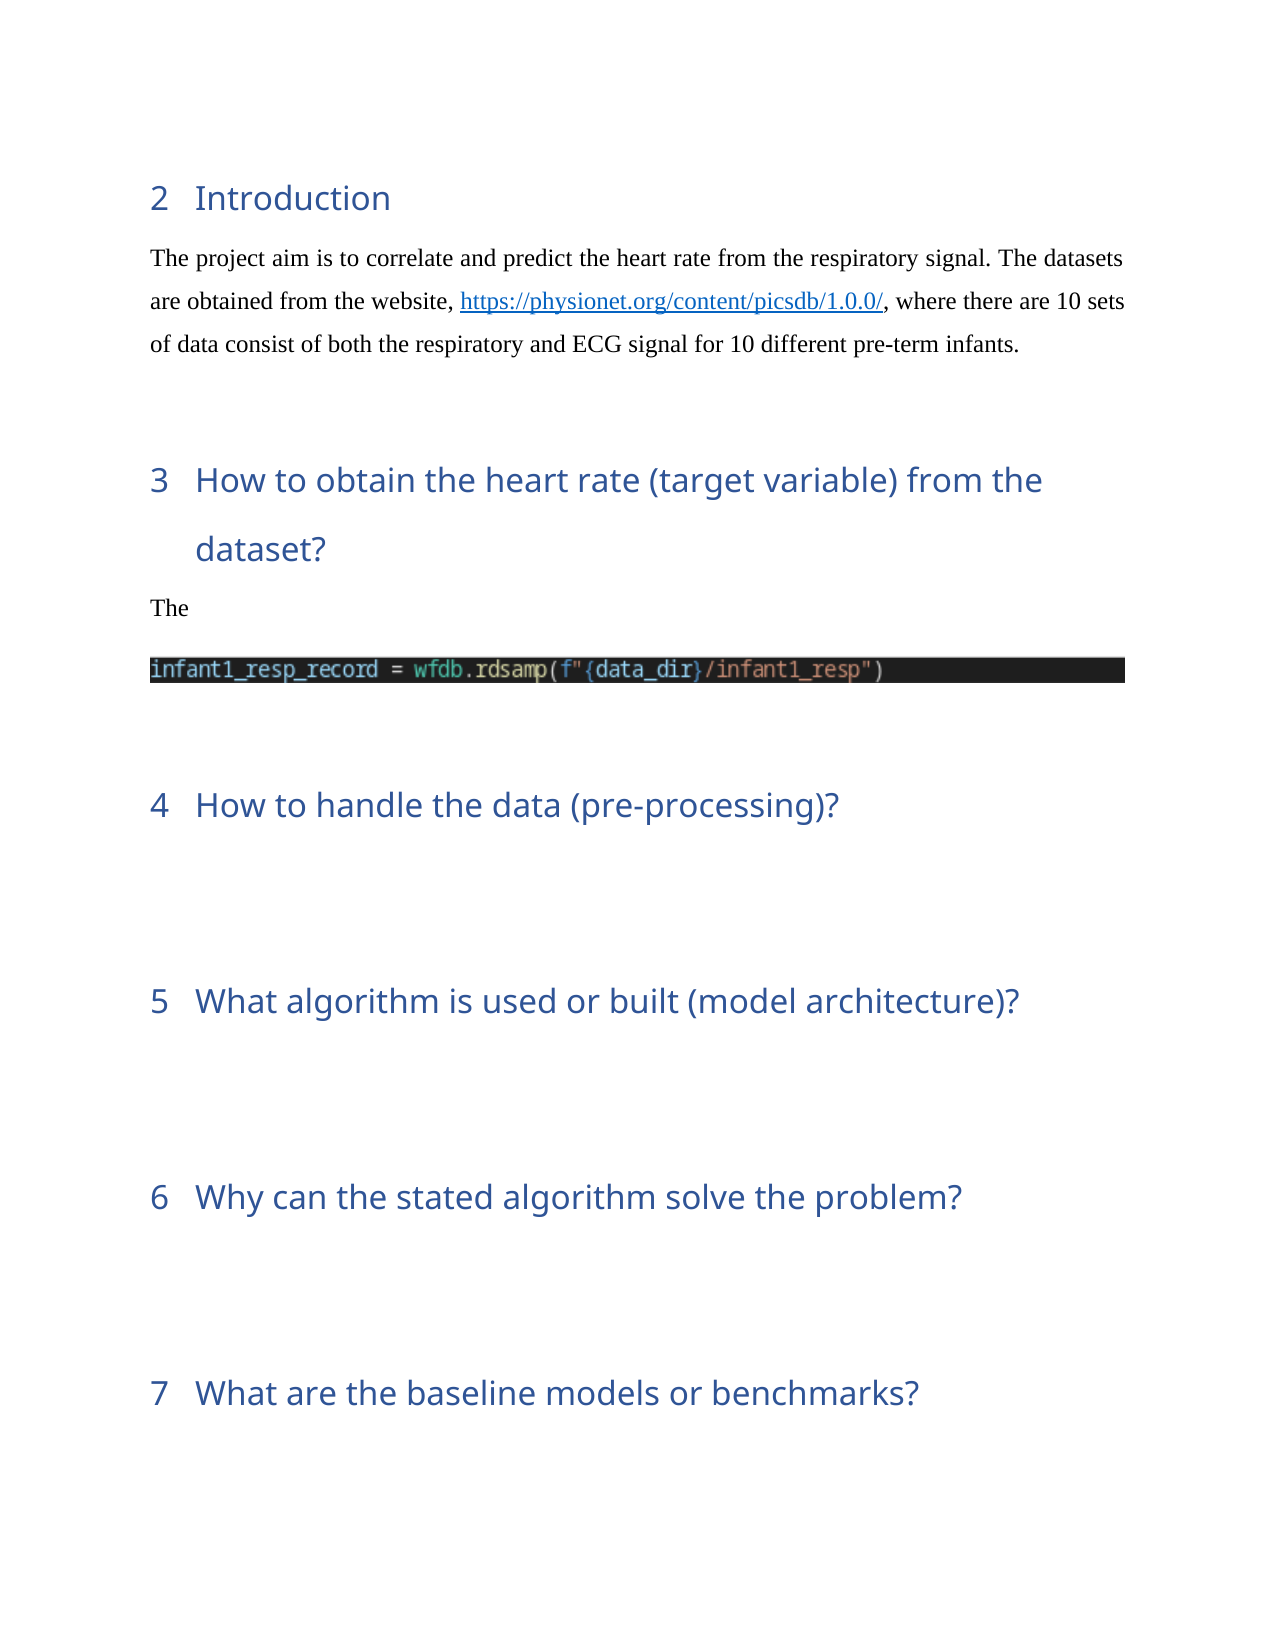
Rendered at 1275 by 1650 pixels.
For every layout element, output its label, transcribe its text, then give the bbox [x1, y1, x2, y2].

subtitle How to handle the data (pre-processing)? [150, 782, 1125, 827]
text The [150, 593, 1125, 622]
subtitle What algorithm is used or built (model architecture)? [150, 978, 1125, 1023]
subtitle What are the baseline models or benchmarks? [150, 1370, 1125, 1415]
subtitle Why can the stated algorithm solve the problem? [150, 1174, 1125, 1219]
subtitle Introduction [150, 175, 1125, 220]
subtitle How to obtain the heart rate (target variable) from the dataset? [150, 457, 1125, 571]
text The project aim is to correlate and predict the heart rate from the respiratory signal. The datasets are obtained from the website, https://physionet.org/content/picsdb/1.0.0/, where there are 10 sets of data consist of both the respiratory and ECG signal for 10 different pre-term infants. [150, 243, 1125, 358]
